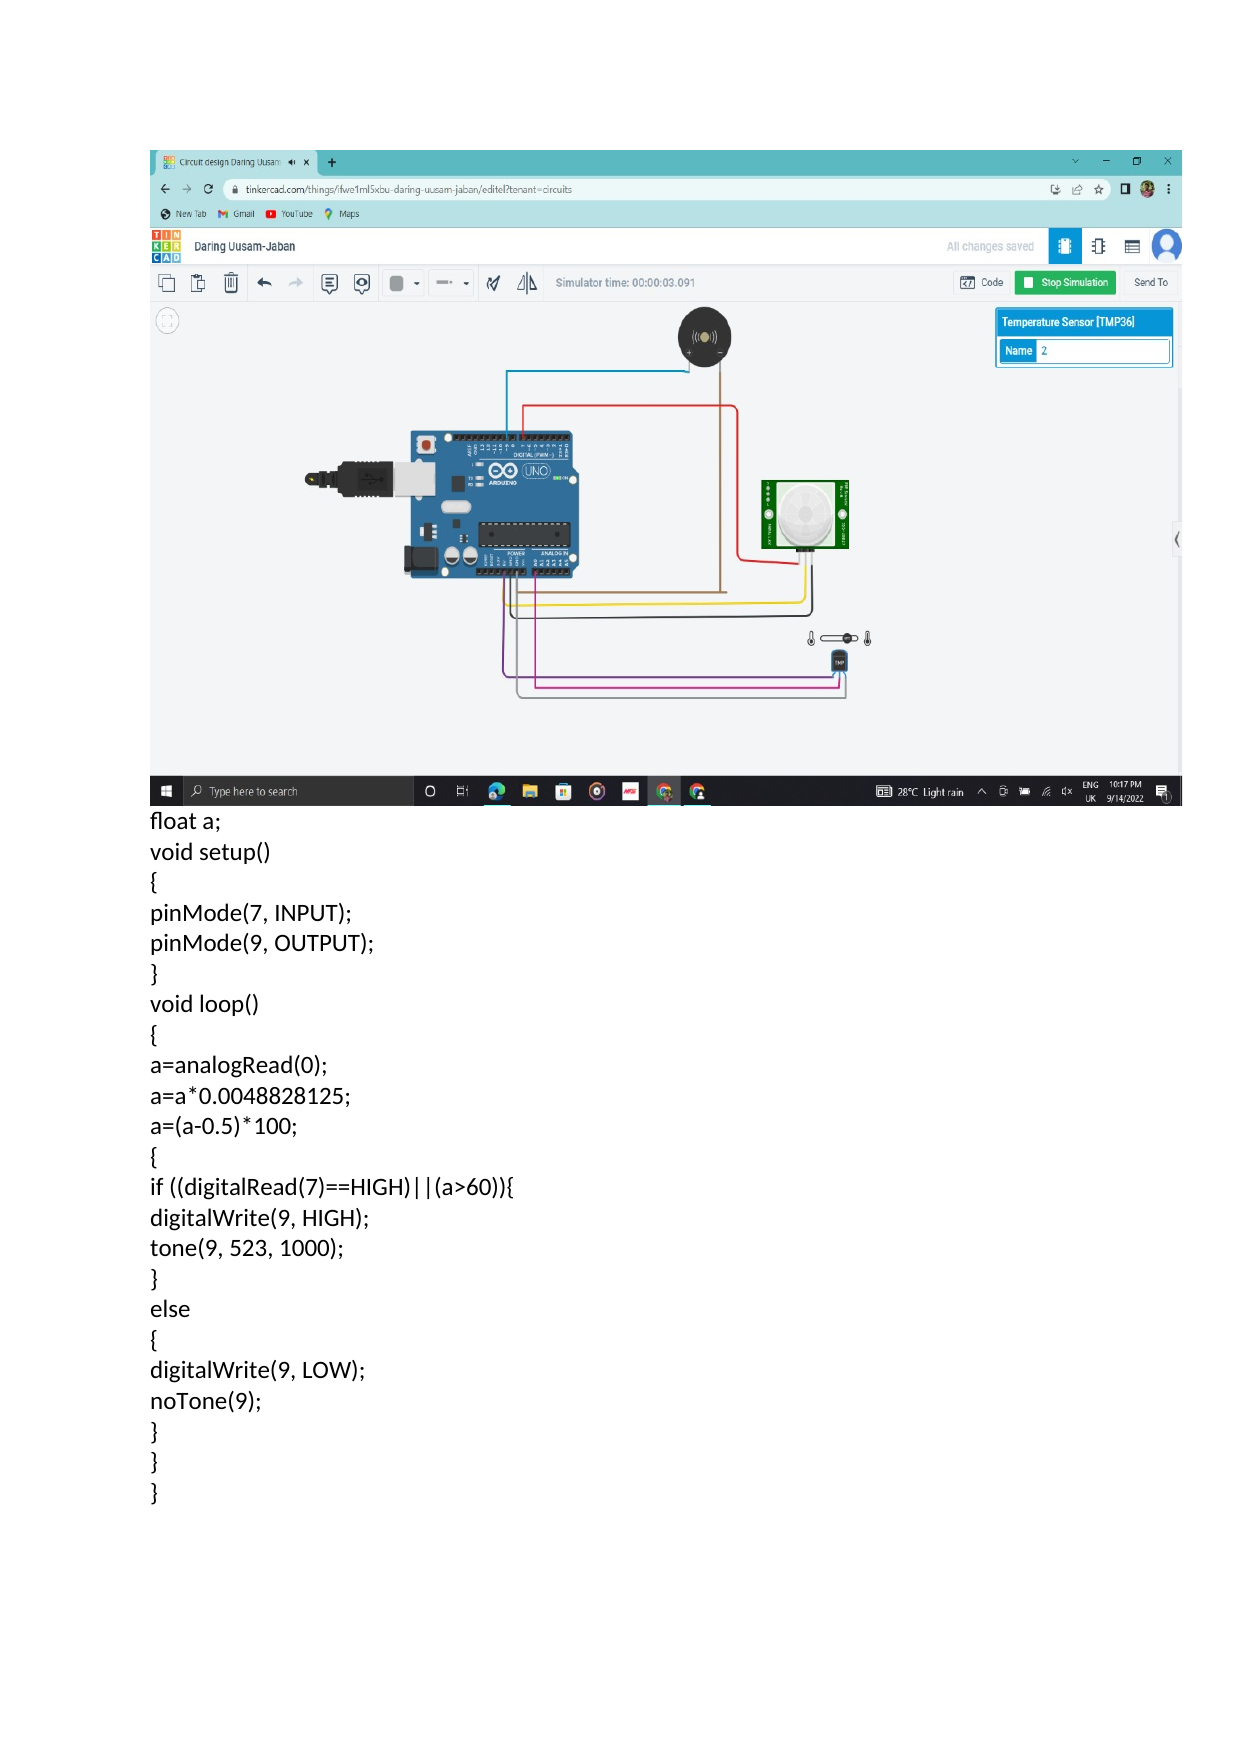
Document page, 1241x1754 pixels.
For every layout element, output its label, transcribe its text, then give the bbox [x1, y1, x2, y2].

text } [150, 958, 1090, 988]
picture [150, 150, 1183, 806]
text } [150, 1477, 1090, 1507]
text { [150, 1019, 1090, 1049]
text void loop() [150, 988, 1090, 1019]
text tone(9, 523, 1000); [150, 1233, 1090, 1263]
text noTone(9); [150, 1385, 1090, 1416]
text { [150, 866, 1090, 897]
text float a; [150, 806, 1090, 836]
text } [150, 1263, 1090, 1294]
text a=a*0.0048828125; [150, 1080, 1090, 1111]
text pinMode(9, OUTPUT); [150, 927, 1090, 958]
text { [150, 1324, 1090, 1355]
text else [150, 1294, 1090, 1324]
text { [150, 1141, 1090, 1172]
text void setup() [150, 836, 1090, 866]
text } [150, 1416, 1090, 1446]
text } [150, 1446, 1090, 1477]
text a=(a-0.5)*100; [150, 1111, 1090, 1141]
text a=analogRead(0); [150, 1049, 1090, 1080]
text digitalWrite(9, LOW); [150, 1355, 1090, 1385]
text if ((digitalRead(7)==HIGH)||(a>60)){ [150, 1172, 1090, 1202]
text pinMode(7, INPUT); [150, 897, 1090, 927]
text digitalWrite(9, HIGH); [150, 1202, 1090, 1233]
